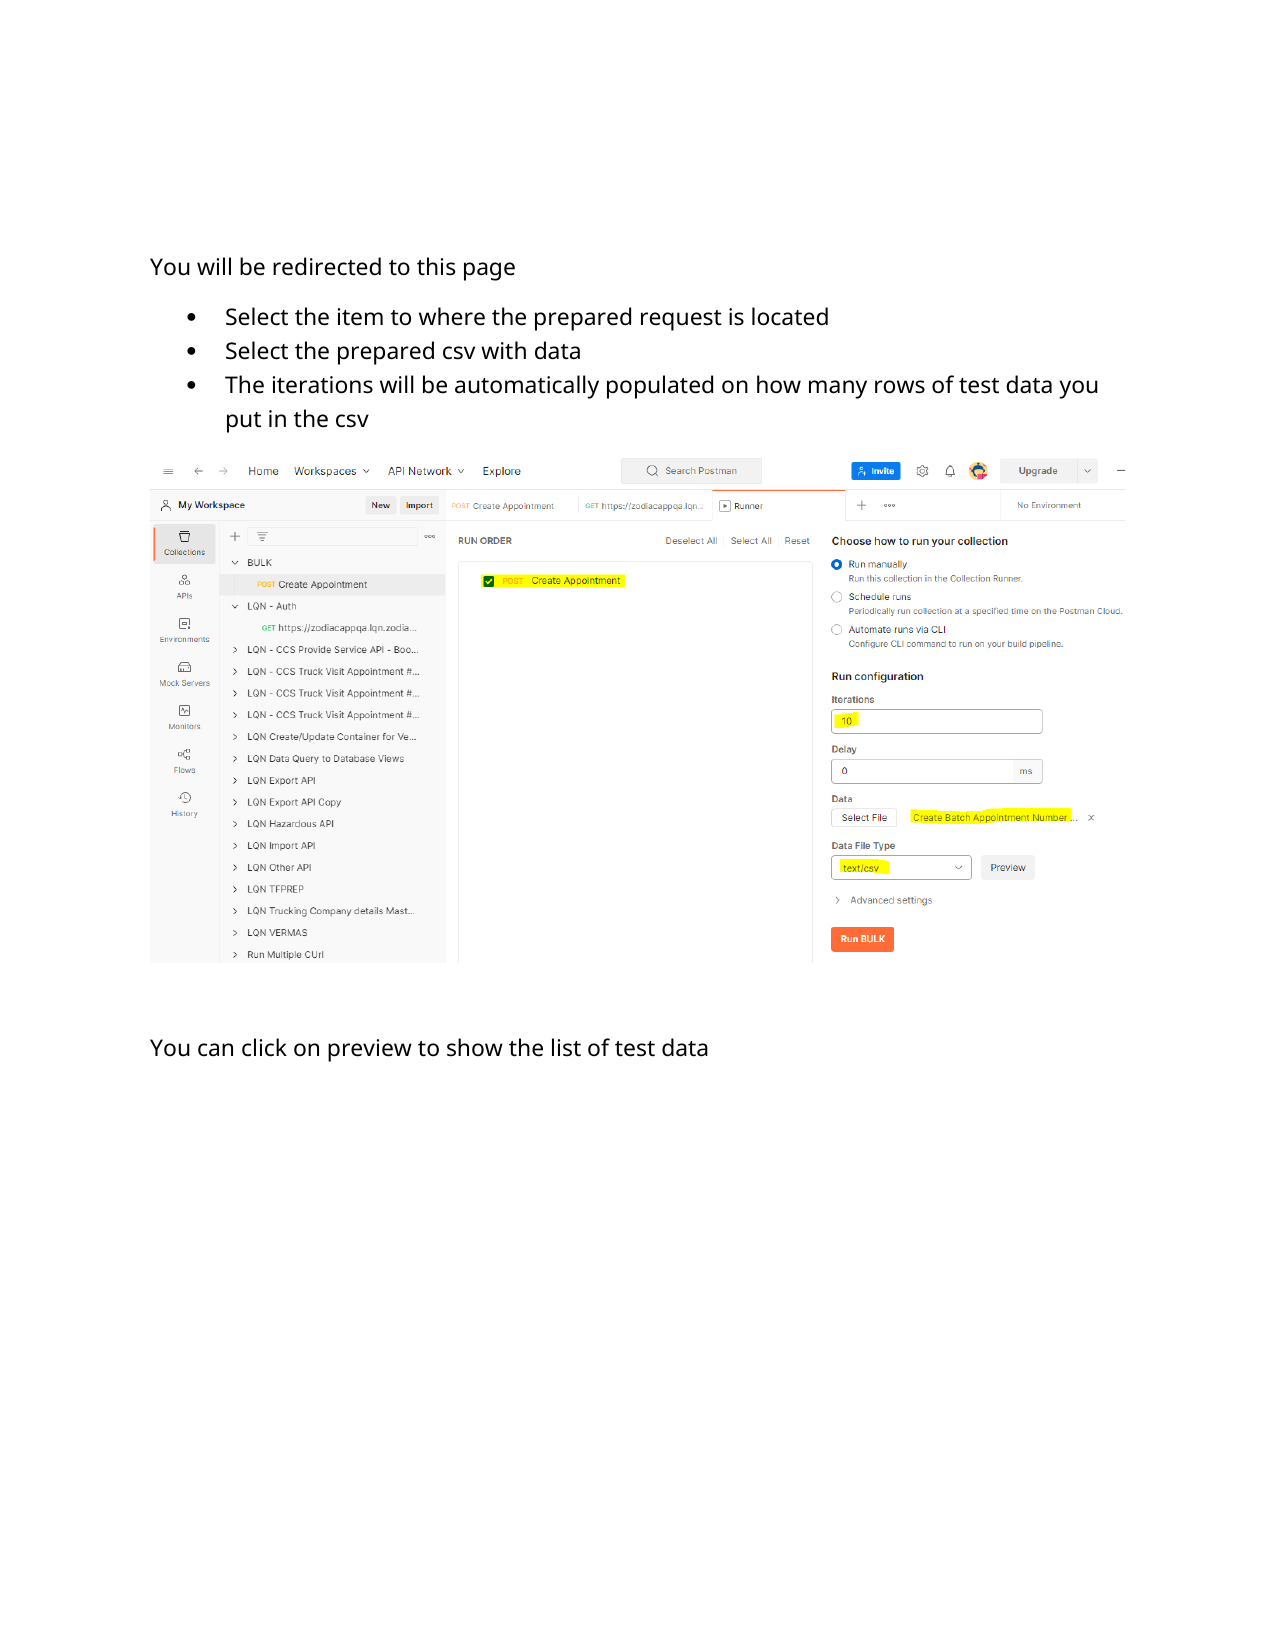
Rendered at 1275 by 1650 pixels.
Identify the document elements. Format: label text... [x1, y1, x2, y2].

list Select the item to where the prepared request is located [187, 301, 1125, 332]
text You will be redirected to this page [150, 251, 1125, 282]
picture [150, 452, 1125, 963]
list The iterations will be automatically populated on how many rows of test data you put in the csv [187, 369, 1125, 434]
text You can click on preview to show the list of test data [150, 1032, 1125, 1063]
list Select the prepared csv with data [187, 335, 1125, 366]
